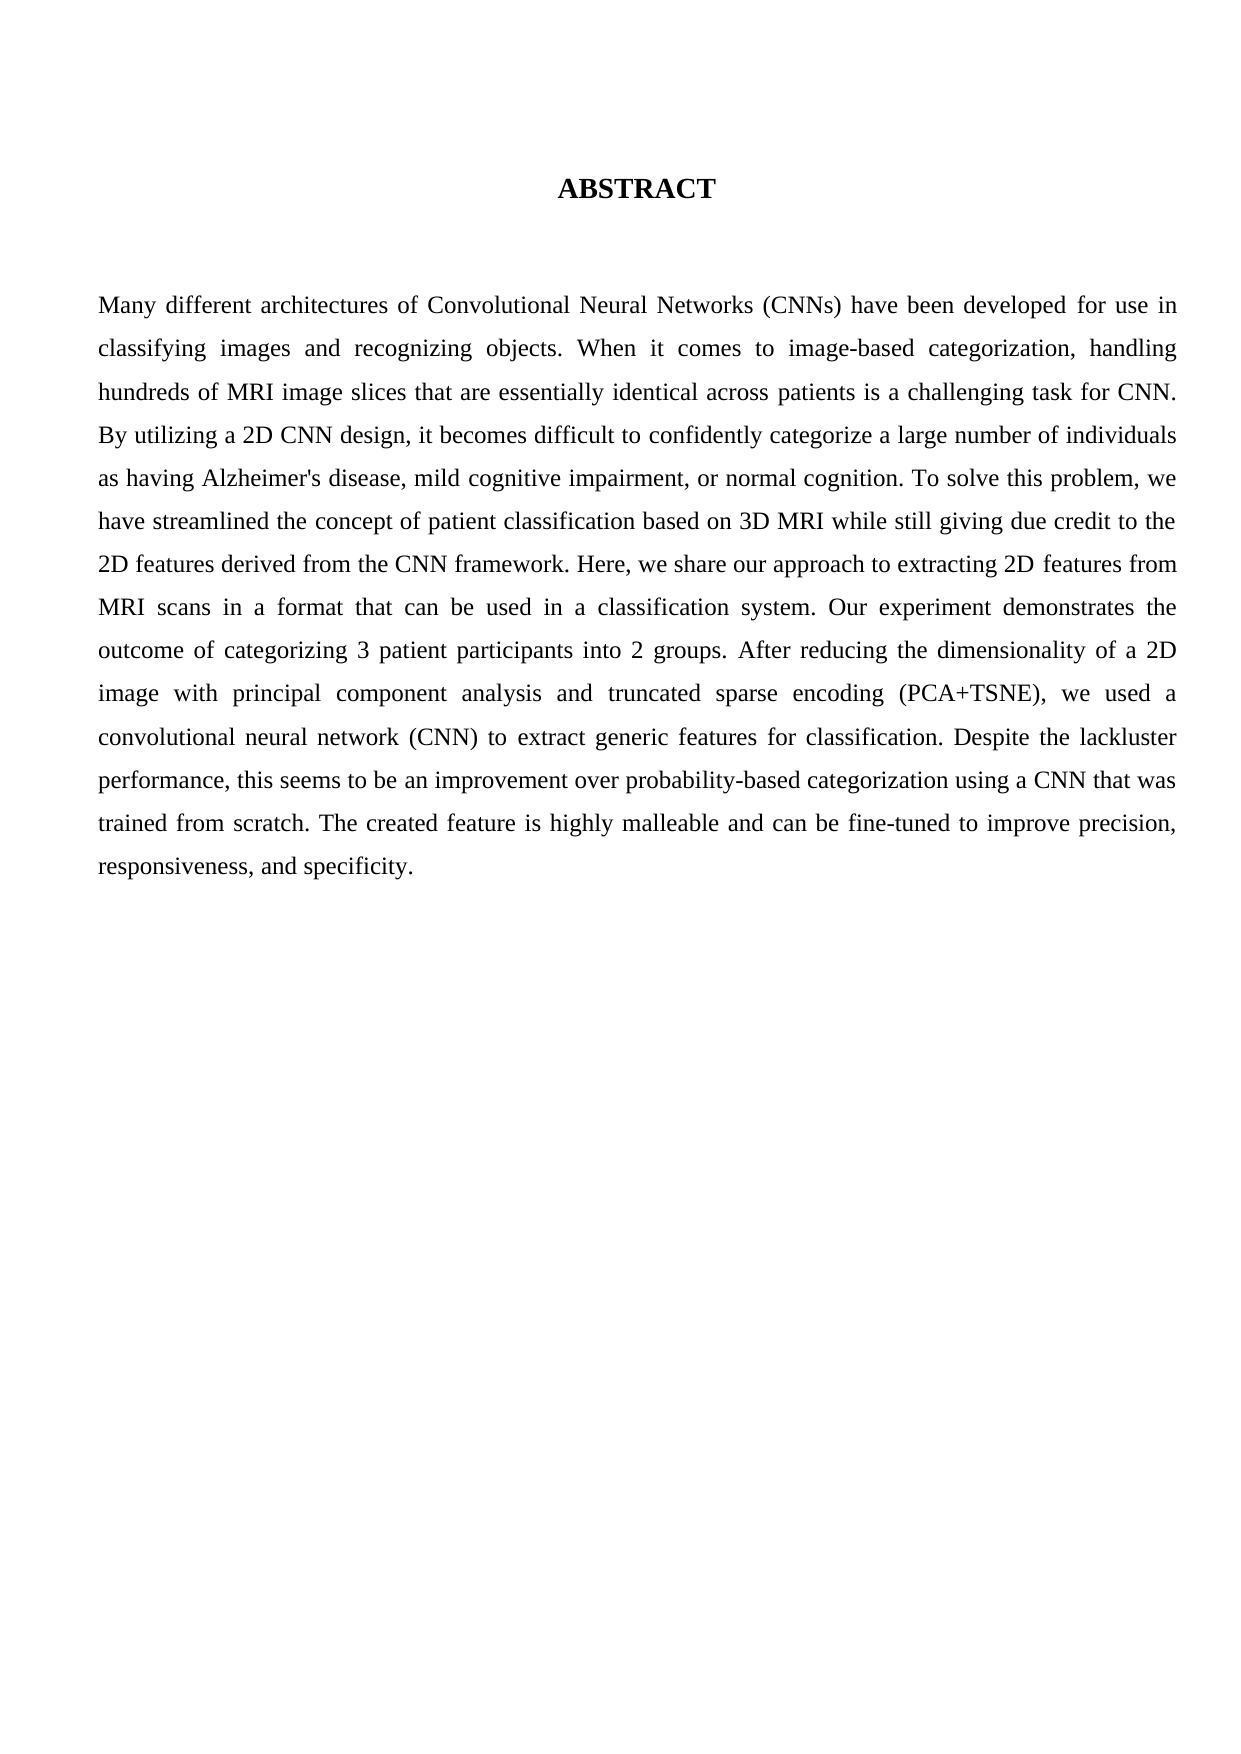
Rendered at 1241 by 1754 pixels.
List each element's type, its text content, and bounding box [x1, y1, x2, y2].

subtitle ABSTRACT [236, 171, 1037, 205]
text Many different architectures of Convolutional Neural Networks (CNNs) have been developed for use in classifying images and recognizing objects. When it comes to image-based categorization, handling hundreds of MRI image slices that are essentially identical across patients is a challenging task for CNN. By utilizing a 2D CNN design, it becomes difficult to confidently categorize a large number of individuals as having Alzheimer's disease, mild cognitive impairment, or normal cognition. To solve this problem, we have streamlined the concept of patient classification based on 3D MRI while still giving due credit to the 2D features derived from the CNN framework. Here, we share our approach to extracting 2D features from MRI scans in a format that can be used in a classification system. Our experiment demonstrates the outcome of categorizing 3 patient participants into 2 groups. After reducing the dimensionality of a 2D image with principal component analysis and truncated sparse encoding (PCA+TSNE), we used a convolutional neural network (CNN) to extract generic features for classification. Despite the lackluster performance, this seems to be an improvement over probability-based categorization using a CNN that was trained from scratch. The created feature is highly malleable and can be fine-tuned to improve precision, responsiveness, and specificity. [98, 290, 1177, 880]
